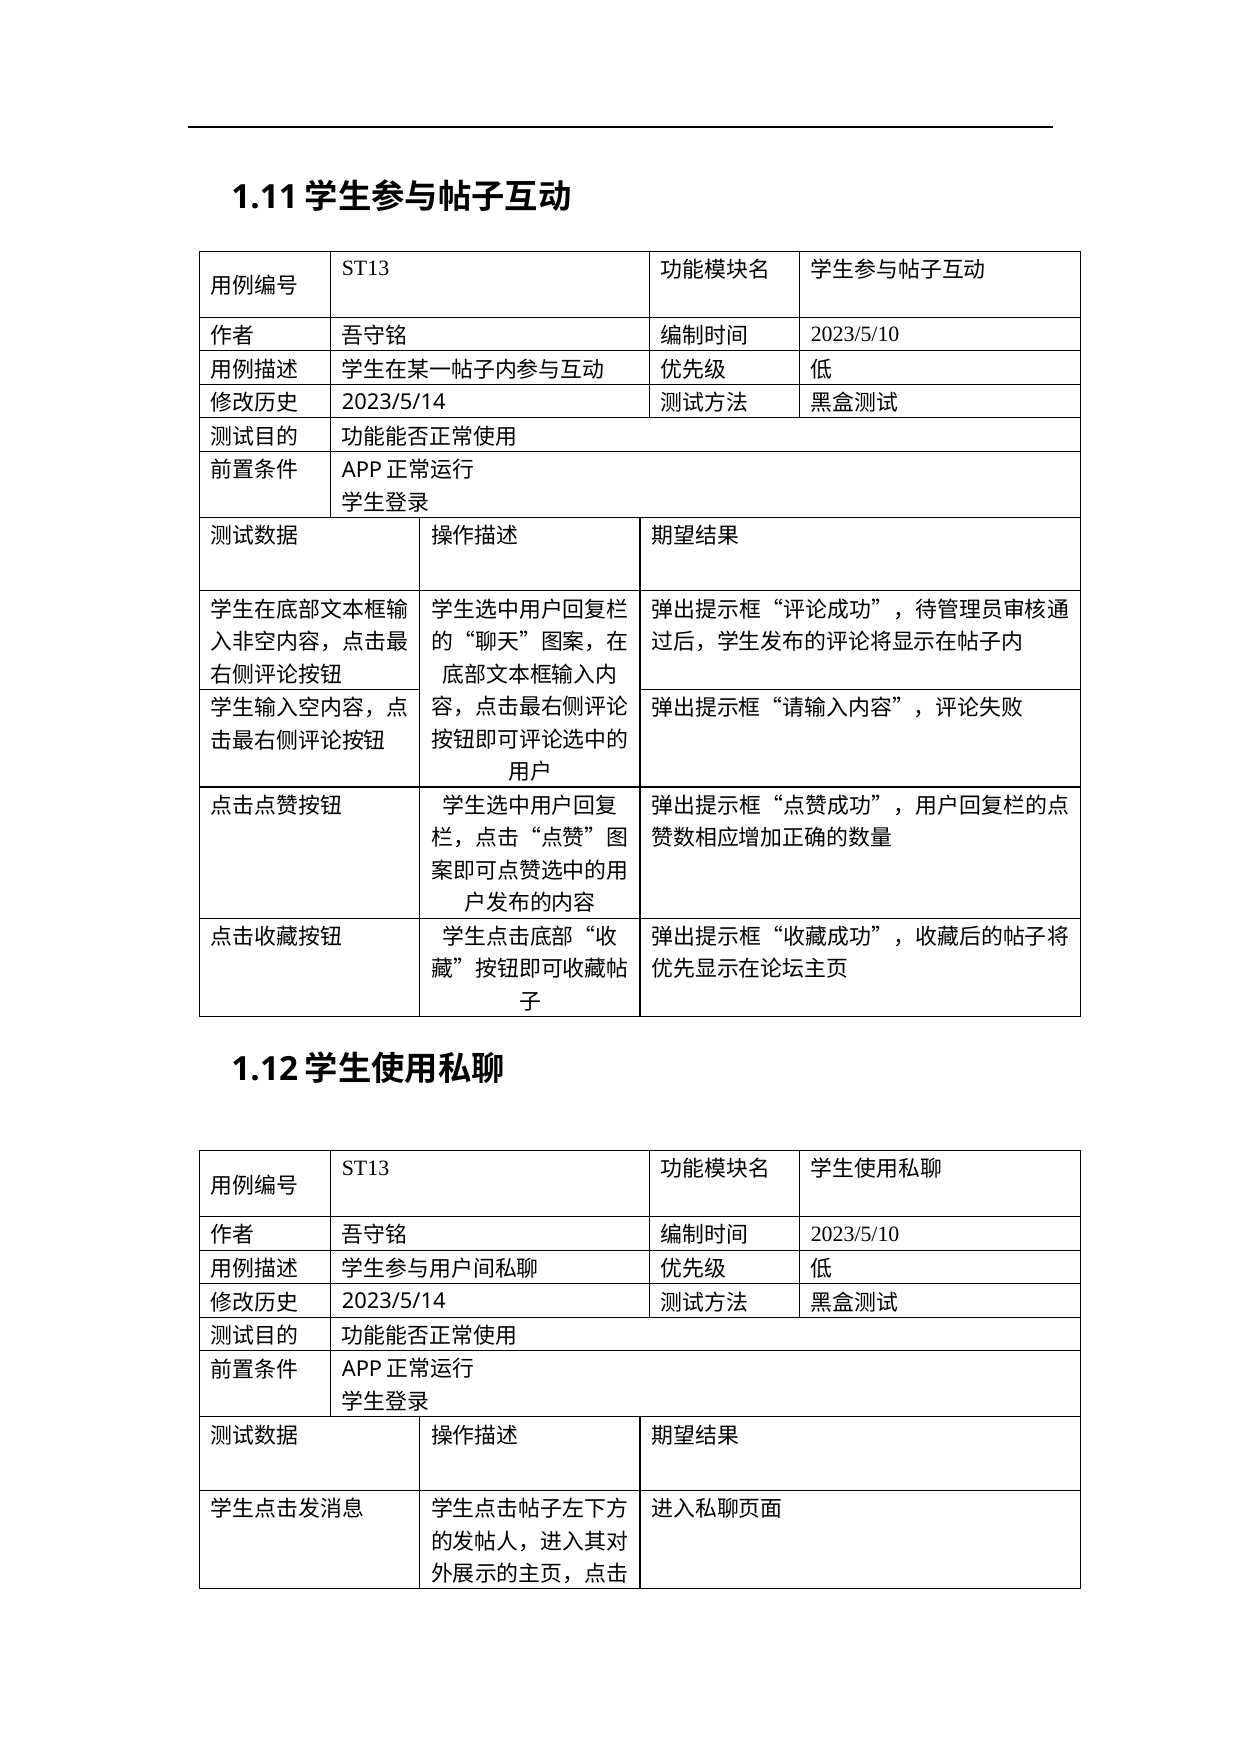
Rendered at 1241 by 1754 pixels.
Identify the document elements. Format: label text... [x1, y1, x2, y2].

table_cell 测试目的 [200, 418, 330, 451]
table_cell 低 [800, 1251, 1080, 1283]
table_cell 操作描述 [420, 518, 639, 590]
table_cell 弹出提示框“收藏成功”，收藏后的帖子将优先显示在论坛主页 [641, 919, 1080, 1016]
table_cell 编制时间 [650, 1217, 799, 1249]
table_cell APP正常运行 学生登录 [331, 1351, 1080, 1416]
table_cell 测试方法 [650, 1284, 799, 1317]
table_header 学生使用私聊 [800, 1151, 1080, 1216]
table_cell 学生选中用户回复栏的“聊天”图案，在底部文本框输入内容，点击最右侧评论按钮即可评论选中的用户 [420, 591, 639, 786]
table_cell 测试方法 [650, 385, 799, 417]
table_cell 编制时间 [650, 318, 799, 350]
table_cell 吾守铭 [331, 1217, 649, 1249]
table_cell 优先级 [650, 1251, 799, 1283]
table_cell 点击收藏按钮 [200, 919, 419, 1016]
table_cell 操作描述 [420, 1417, 639, 1490]
table_cell 功能能否正常使用 [331, 418, 1080, 451]
table_header 用例编号 [200, 1151, 330, 1216]
table_cell 优先级 [650, 351, 799, 384]
table_cell 作者 [200, 1217, 330, 1249]
table_cell 测试目的 [200, 1318, 330, 1350]
table_cell 期望结果 [641, 518, 1080, 590]
table_cell 2023/5/10 [800, 318, 1080, 350]
table_cell 2023/5/10 [800, 1217, 1080, 1249]
text 1.12学生使用私聊 [187, 1033, 1053, 1098]
table_cell 2023/5/14 [331, 1284, 649, 1317]
table_cell 学生在底部文本框输入非空内容，点击最右侧评论按钮 [200, 591, 419, 689]
table_cell 点击点赞按钮 [200, 788, 419, 917]
table_cell 学生点击底部“收藏”按钮即可收藏帖子 [420, 919, 639, 1016]
table_cell 弹出提示框“评论成功”，待管理员审核通过后，学生发布的评论将显示在帖子内 [641, 591, 1080, 689]
table_header 功能模块名 [650, 1151, 799, 1216]
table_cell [420, 1491, 639, 1588]
table_cell 学生点击发消息 [200, 1491, 419, 1588]
table_header 功能模块名 [650, 252, 799, 317]
table_cell 功能能否正常使用 [331, 1318, 1080, 1350]
table_cell 弹出提示框“请输入内容”，评论失败 [641, 690, 1080, 786]
table_cell 弹出提示框“点赞成功”，用户回复栏的点赞数相应增加正确的数量 [641, 788, 1080, 917]
table_cell 学生在某一帖子内参与互动 [331, 351, 649, 384]
table_header 学生参与帖子互动 [800, 252, 1080, 317]
table_cell 期望结果 [641, 1417, 1080, 1490]
table_cell 修改历史 [200, 385, 330, 417]
table_cell 测试数据 [200, 1417, 419, 1490]
table_cell 吾守铭 [331, 318, 649, 350]
table_header 用例编号 [200, 252, 330, 317]
table_cell 黑盒测试 [800, 1284, 1080, 1317]
table_cell 测试数据 [200, 518, 419, 590]
table_header ST13 [331, 1151, 649, 1216]
table_cell 作者 [200, 318, 330, 350]
table_cell 修改历史 [200, 1284, 330, 1317]
table_cell 低 [800, 351, 1080, 384]
table_cell 用例描述 [200, 351, 330, 384]
table_header ST13 [331, 252, 649, 317]
table_cell 学生输入空内容，点击最右侧评论按钮 [200, 690, 419, 786]
table_cell 2023/5/14 [331, 385, 649, 417]
table_cell 学生参与用户间私聊 [331, 1251, 649, 1283]
table_cell 前置条件 [200, 1351, 330, 1416]
table_cell APP正常运行 学生登录 [331, 452, 1080, 517]
text 1.11学生参与帖子互动 [187, 161, 1053, 226]
table_cell 学生选中用户回复栏，点击“点赞”图案即可点赞选中的用户发布的内容 [420, 788, 639, 917]
table_cell 黑盒测试 [800, 385, 1080, 417]
table_cell 用例描述 [200, 1251, 330, 1283]
table_cell 进入私聊页面 [641, 1491, 1080, 1588]
table_cell 前置条件 [200, 452, 330, 517]
